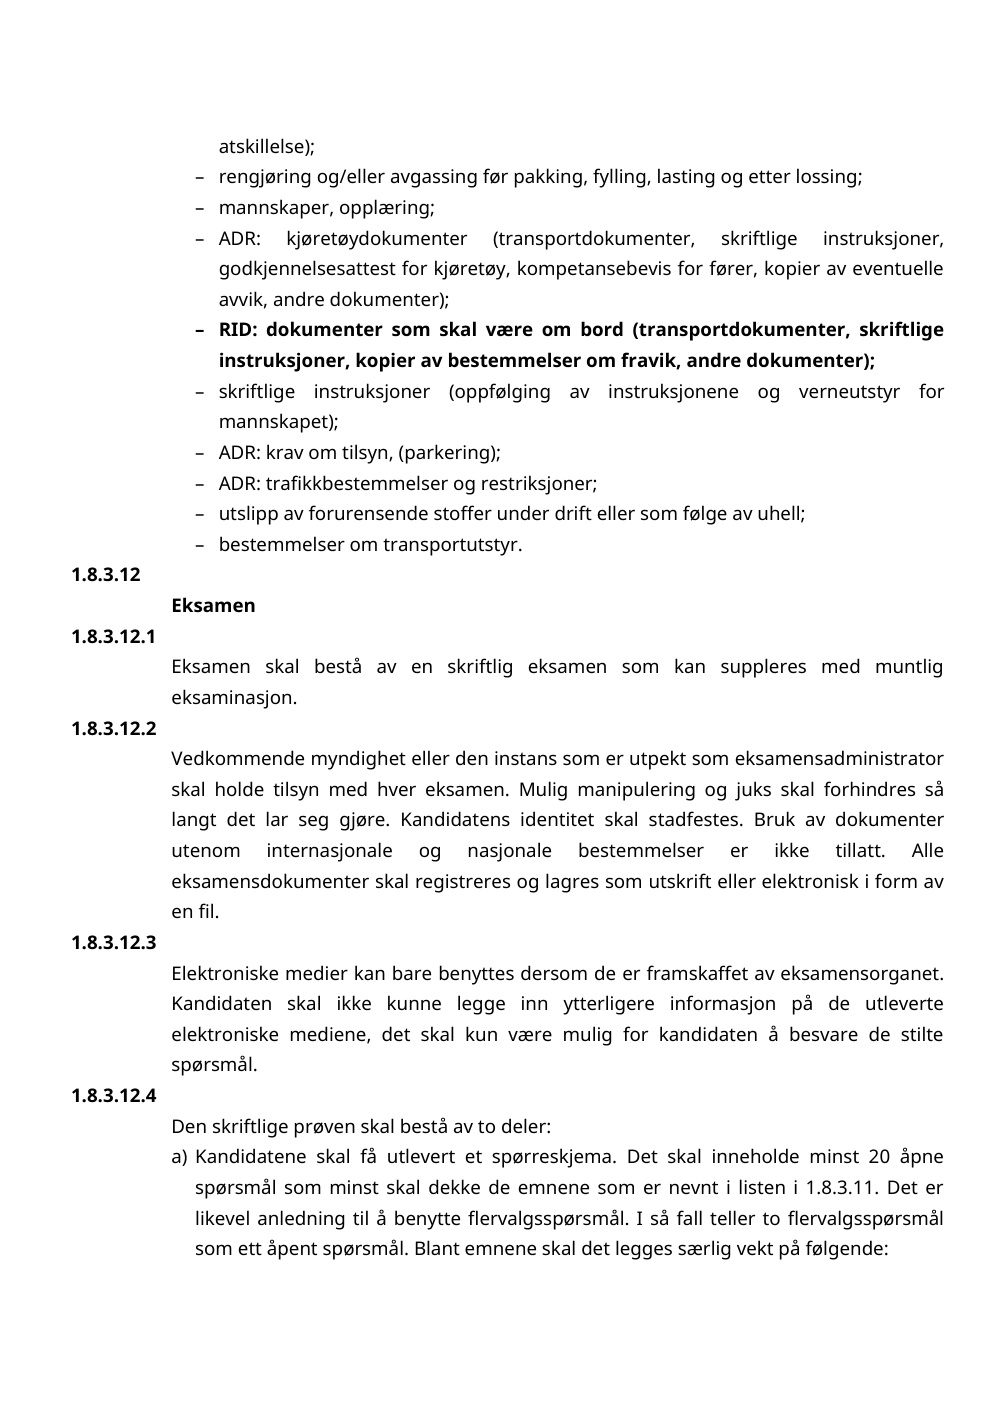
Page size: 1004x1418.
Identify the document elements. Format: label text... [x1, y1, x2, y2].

text – ADR: krav om tilsyn, (parkering); [195, 439, 945, 465]
text a) Kandidatene skal få utlevert et spørreskjema. Det skal inneholde minst 20 åpne spørsmål som minst skal dekke de emnene som er nevnt i listen i 1.8.3.11. Det er likevel anledning til å benytte flervalgsspørsmål. I så fall teller to flervalgsspørsmål som ett åpent spørsmål. Blant emnene skal det legges særlig vekt på følgende: [171, 1143, 945, 1261]
text – mannskaper, opplæring; [195, 194, 945, 220]
text – bestemmelser om transportutstyr. [195, 531, 945, 557]
text Eksamen skal bestå av en skriftlig eksamen som kan suppleres med muntlig eksaminasjon. [171, 653, 945, 710]
text Elektroniske medier kan bare benyttes dersom de er framskaffet av eksamensorganet. Kandidaten skal ikke kunne legge inn ytterligere informasjon på de utleverte elektroniske mediene, det skal kun være mulig for kandidaten å besvare de stilte spørsmål. [171, 960, 945, 1077]
text – RID: dokumenter som skal være om bord (transportdokumenter, skriftlige instruksjoner, kopier av bestemmelser om fravik, andre dokumenter); [195, 317, 945, 373]
text – utslipp av forurensende stoffer under drift eller som følge av uhell; [195, 500, 945, 526]
text Eksamen [171, 592, 945, 618]
text – ADR: trafikkbestemmelser og restriksjoner; [195, 470, 945, 495]
text – ADR: kjøretøydokumenter (transportdokumenter, skriftlige instruksjoner, godkjennelsesattest for kjøretøy, kompetansebevis for fører, kopier av eventuelle avvik, andre dokumenter); [195, 225, 945, 312]
text 1.8.3.12.4 [71, 1082, 945, 1108]
text 1.8.3.12.1 [71, 623, 945, 648]
text Den skriftlige prøven skal bestå av to deler: [171, 1113, 945, 1138]
text – skriftlige instruksjoner (oppfølging av instruksjonene og verneutstyr for mannskapet); [195, 378, 945, 434]
text 1.8.3.12.3 [71, 929, 945, 955]
text 1.8.3.12 [71, 562, 945, 587]
text – rengjøring og/eller avgassing før pakking, fylling, lasting og etter lossing; [195, 163, 945, 189]
text Vedkommende myndighet eller den instans som er utpekt som eksamensadministrator skal holde tilsyn med hver eksamen. Mulig manipulering og juks skal forhindres så langt det lar seg gjøre. Kandidatens identitet skal stadfestes. Bruk av dokumenter utenom internasjonale og nasjonale bestemmelser er ikke tillatt. Alle eksamensdokumenter skal registreres og lagres som utskrift eller elektronisk i form av en fil. [171, 745, 945, 924]
text 1.8.3.12.2 [71, 715, 945, 740]
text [195, 133, 945, 158]
